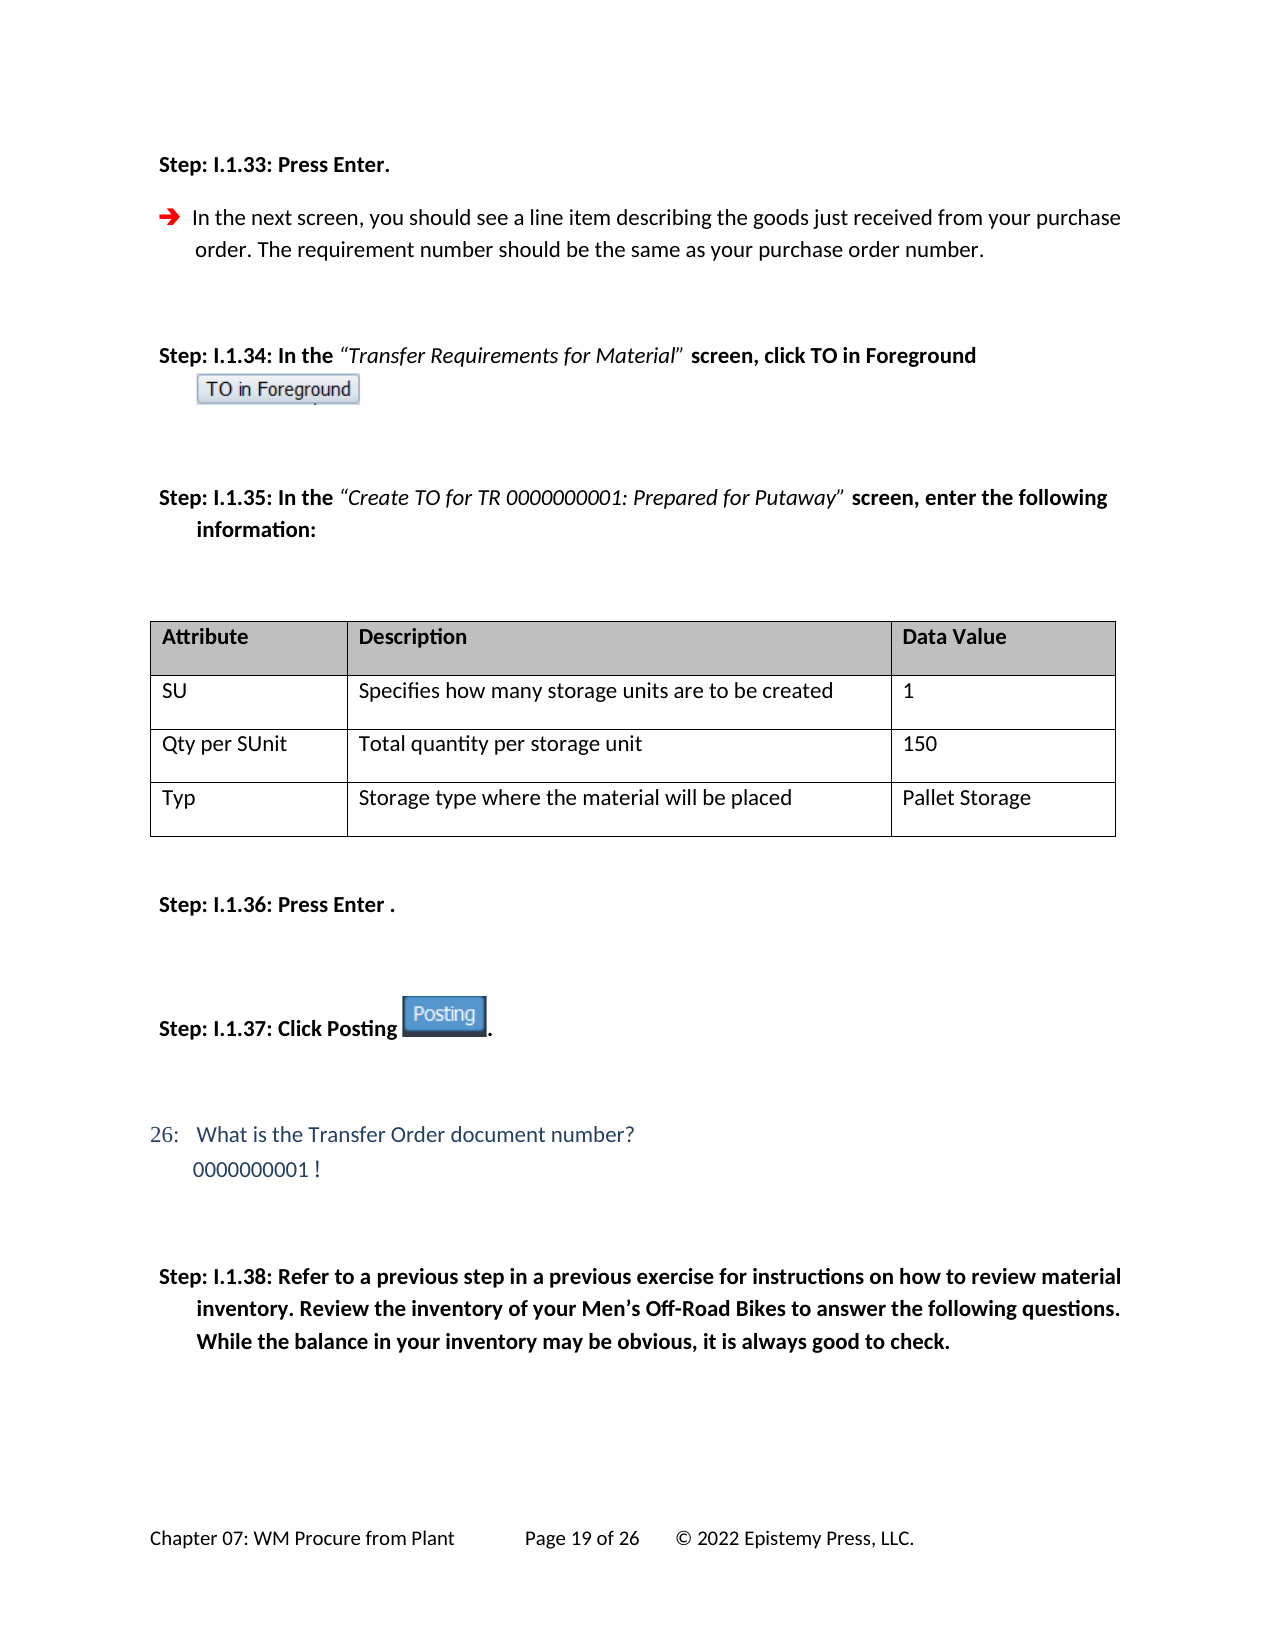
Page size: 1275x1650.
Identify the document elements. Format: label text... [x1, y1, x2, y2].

text Press Enter . [159, 890, 1125, 918]
picture [402, 996, 487, 1037]
table_cell Qty per SUnit [151, 730, 347, 782]
table_cell Specifies how many storage units are to be created [348, 676, 891, 728]
text Refer to a previous step in a previous exercise for instructions on how to review material inventory. Review the inventory of your Men’s Off-Road Bikes to answer the following questions. While the balance in your inventory may be obvious, it is always good to check. [159, 1262, 1125, 1355]
table_cell 150 [892, 730, 1115, 782]
table_header Description [348, 622, 891, 675]
table_cell Typ [151, 783, 347, 836]
text What is the Transfer Order document number? 0000000001 ! [150, 1120, 1125, 1184]
text In the “Create TO for TR 0000000001: Prepared for Putaway” screen, enter the following information: [159, 483, 1125, 543]
text In the next screen, you should see a line item describing the goods just received from your purchase order. The requirement number should be the same as your purchase order number. [157, 203, 1125, 263]
text Press Enter. [159, 150, 1125, 178]
table_cell 1 [892, 676, 1115, 728]
table_cell Total quantity per storage unit [348, 730, 891, 782]
table_cell Pallet Storage [892, 783, 1115, 836]
picture [196, 373, 361, 405]
table_header Data Value [892, 622, 1115, 675]
table_header Attribute [151, 622, 347, 675]
table_cell Storage type where the material will be placed [348, 783, 891, 836]
table_cell SU [151, 676, 347, 728]
text In the “Transfer Requirements for Material” screen, click TO in Foreground [159, 341, 1125, 405]
text Click Posting . [159, 996, 1125, 1042]
